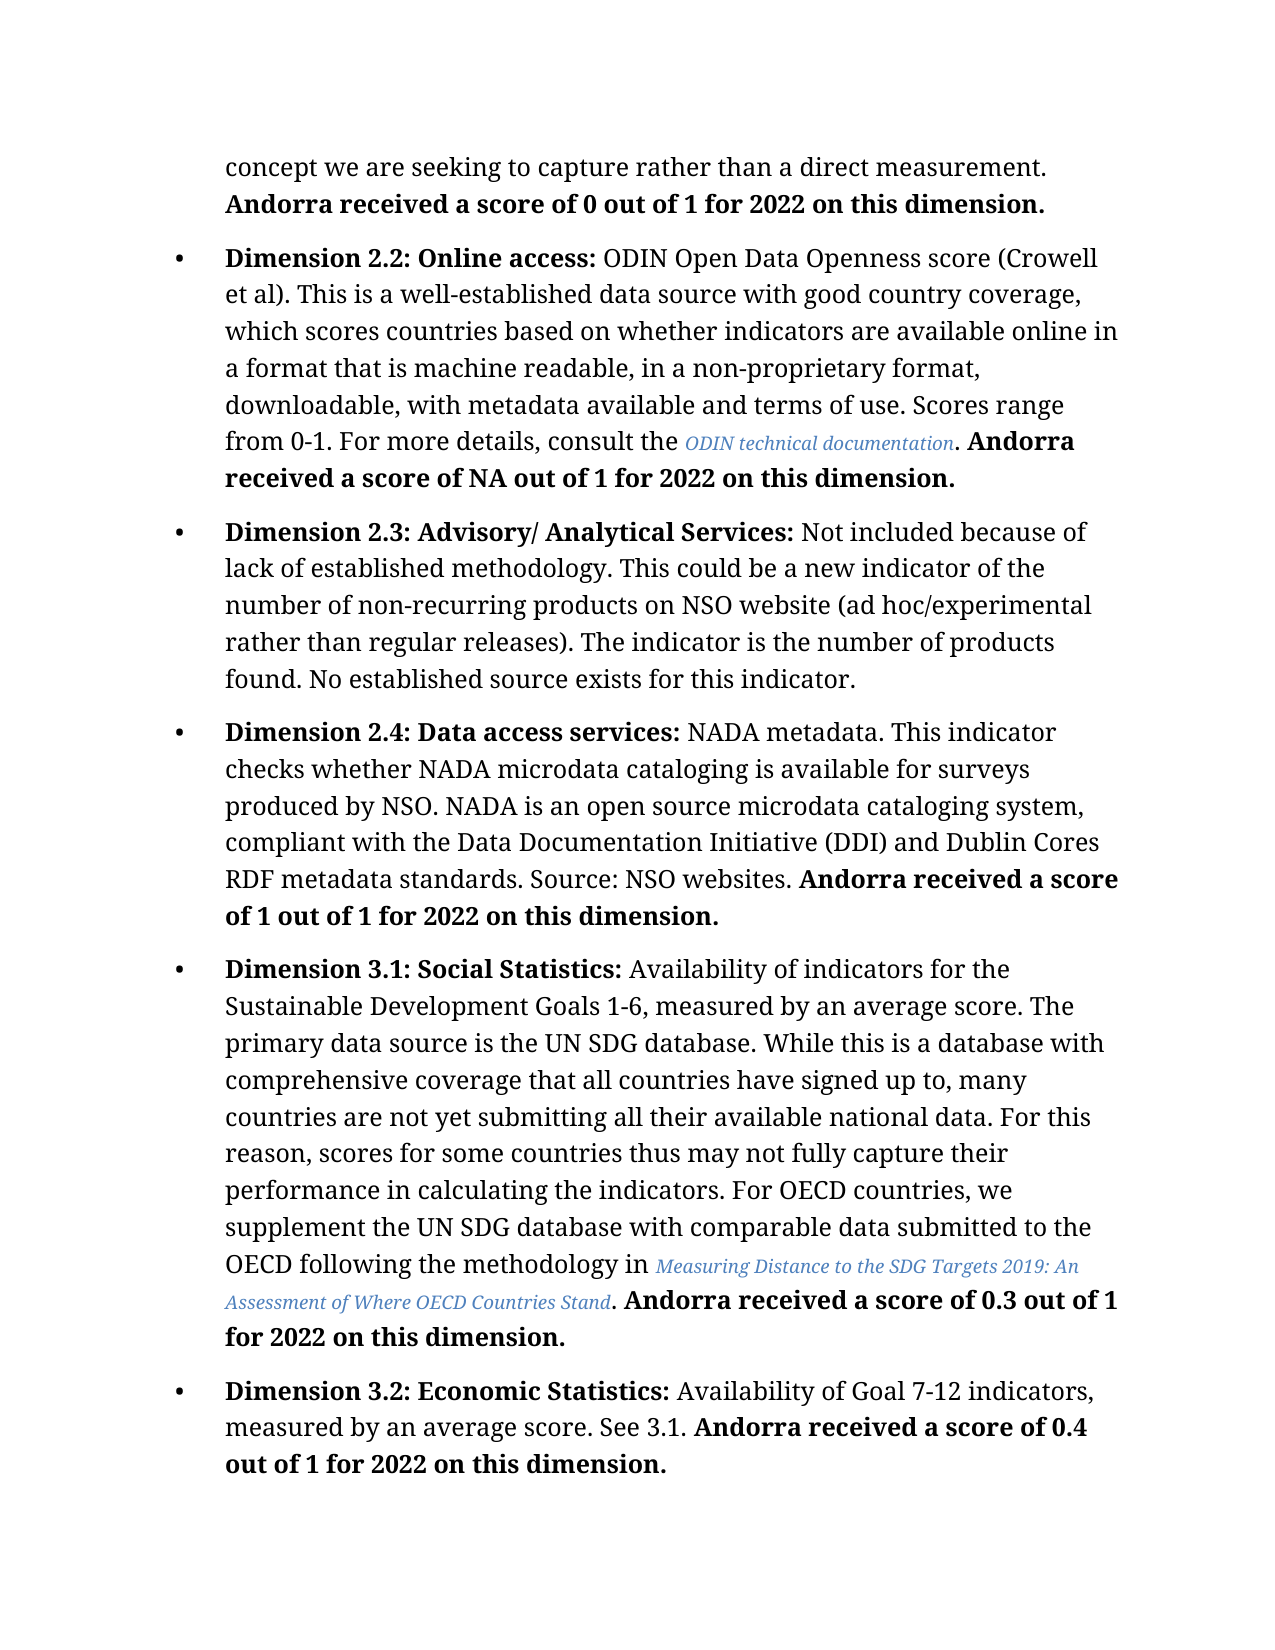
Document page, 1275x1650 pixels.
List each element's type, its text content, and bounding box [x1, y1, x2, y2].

list Dimension 3.1: Social Statistics: Availability of indicators for the Sustainable Development Goals 1-6, measured by an average score. The primary data source is the UN SDG database. While this is a database with comprehensive coverage that all countries have signed up to, many countries are not yet submitting all their available national data. For this reason, scores for some countries thus may not fully capture their performance in calculating the indicators. For OECD countries, we supplement the UN SDG database with comparable data submitted to the OECD following the methodology in Measuring Distance to the SDG Targets 2019: An Assessment of Where OECD Countries Stand. Andorra received a score of 0.3 out of 1 for 2022 on this dimension. [175, 952, 1125, 1354]
list Dimension 2.4: Data access services: NADA metadata. This indicator checks whether NADA microdata cataloging is available for surveys produced by NSO. NADA is an open source microdata cataloging system, compliant with the Data Documentation Initiative (DDI) and Dublin Cores RDF metadata standards. Source: NSO websites. Andorra received a score of 1 out of 1 for 2022 on this dimension. [175, 715, 1125, 933]
list Dimension 3.2: Economic Statistics: Availability of Goal 7-12 indicators, measured by an average score. See 3.1. Andorra received a score of 0.4 out of 1 for 2022 on this dimension. [175, 1373, 1125, 1481]
list Dimension 2.2: Online access: ODIN Open Data Openness score (Crowell et al). This is a well-established data source with good country coverage, which scores countries based on whether indicators are available online in a format that is machine readable, in a non-proprietary format, downloadable, with metadata available and terms of use. Scores range from 0-1. For more details, consult the ODIN technical documentation. Andorra received a score of NA out of 1 for 2022 on this dimension. [175, 240, 1125, 495]
list Dimension 2.3: Advisory/ Analytical Services: Not included because of lack of established methodology. This could be a new indicator of the number of non-recurring products on NSO website (ad hoc/experimental rather than regular releases). The indicator is the number of products found. No established source exists for this indicator. [175, 514, 1125, 695]
